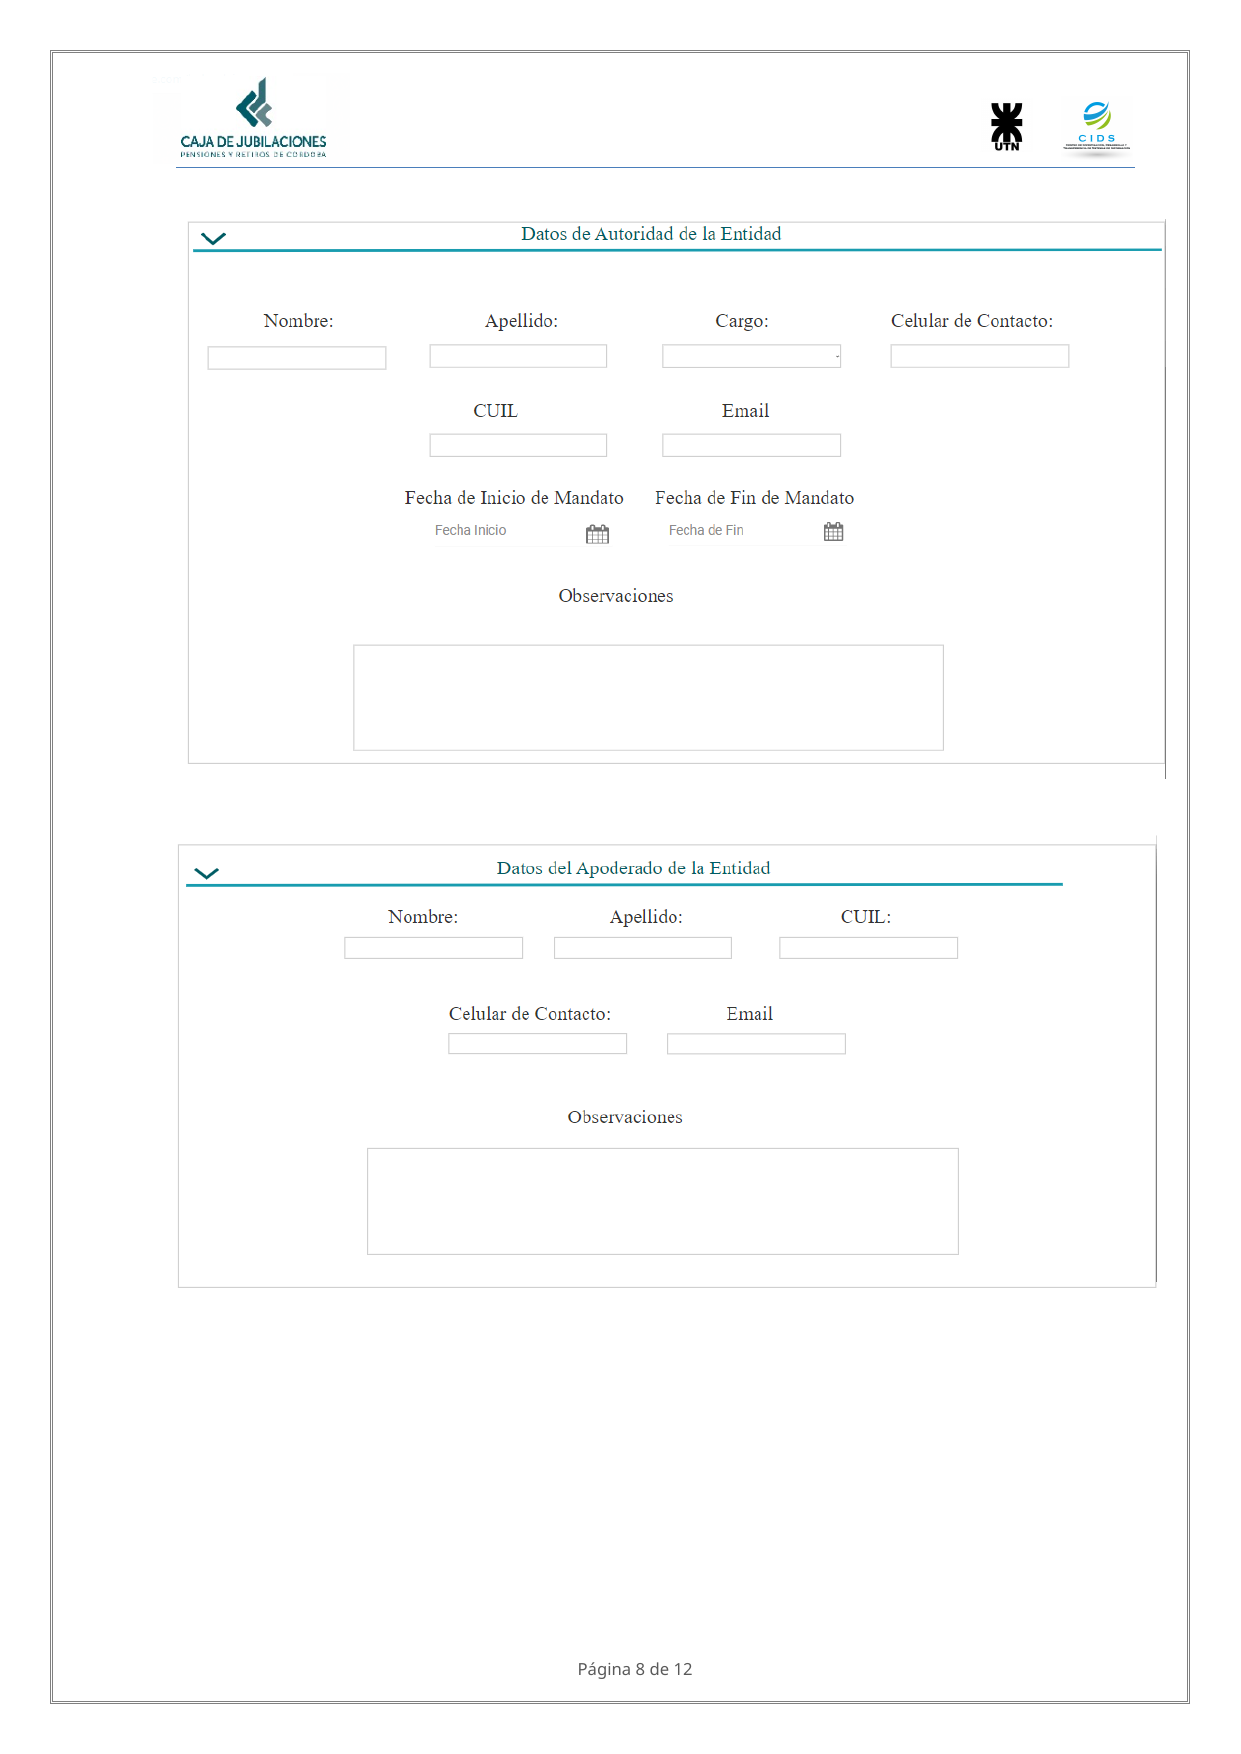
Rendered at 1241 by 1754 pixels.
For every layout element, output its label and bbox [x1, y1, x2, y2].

picture [177, 219, 1167, 779]
picture [152, 73, 350, 164]
picture [177, 835, 1166, 1301]
picture [980, 98, 1033, 152]
picture [1061, 96, 1133, 162]
